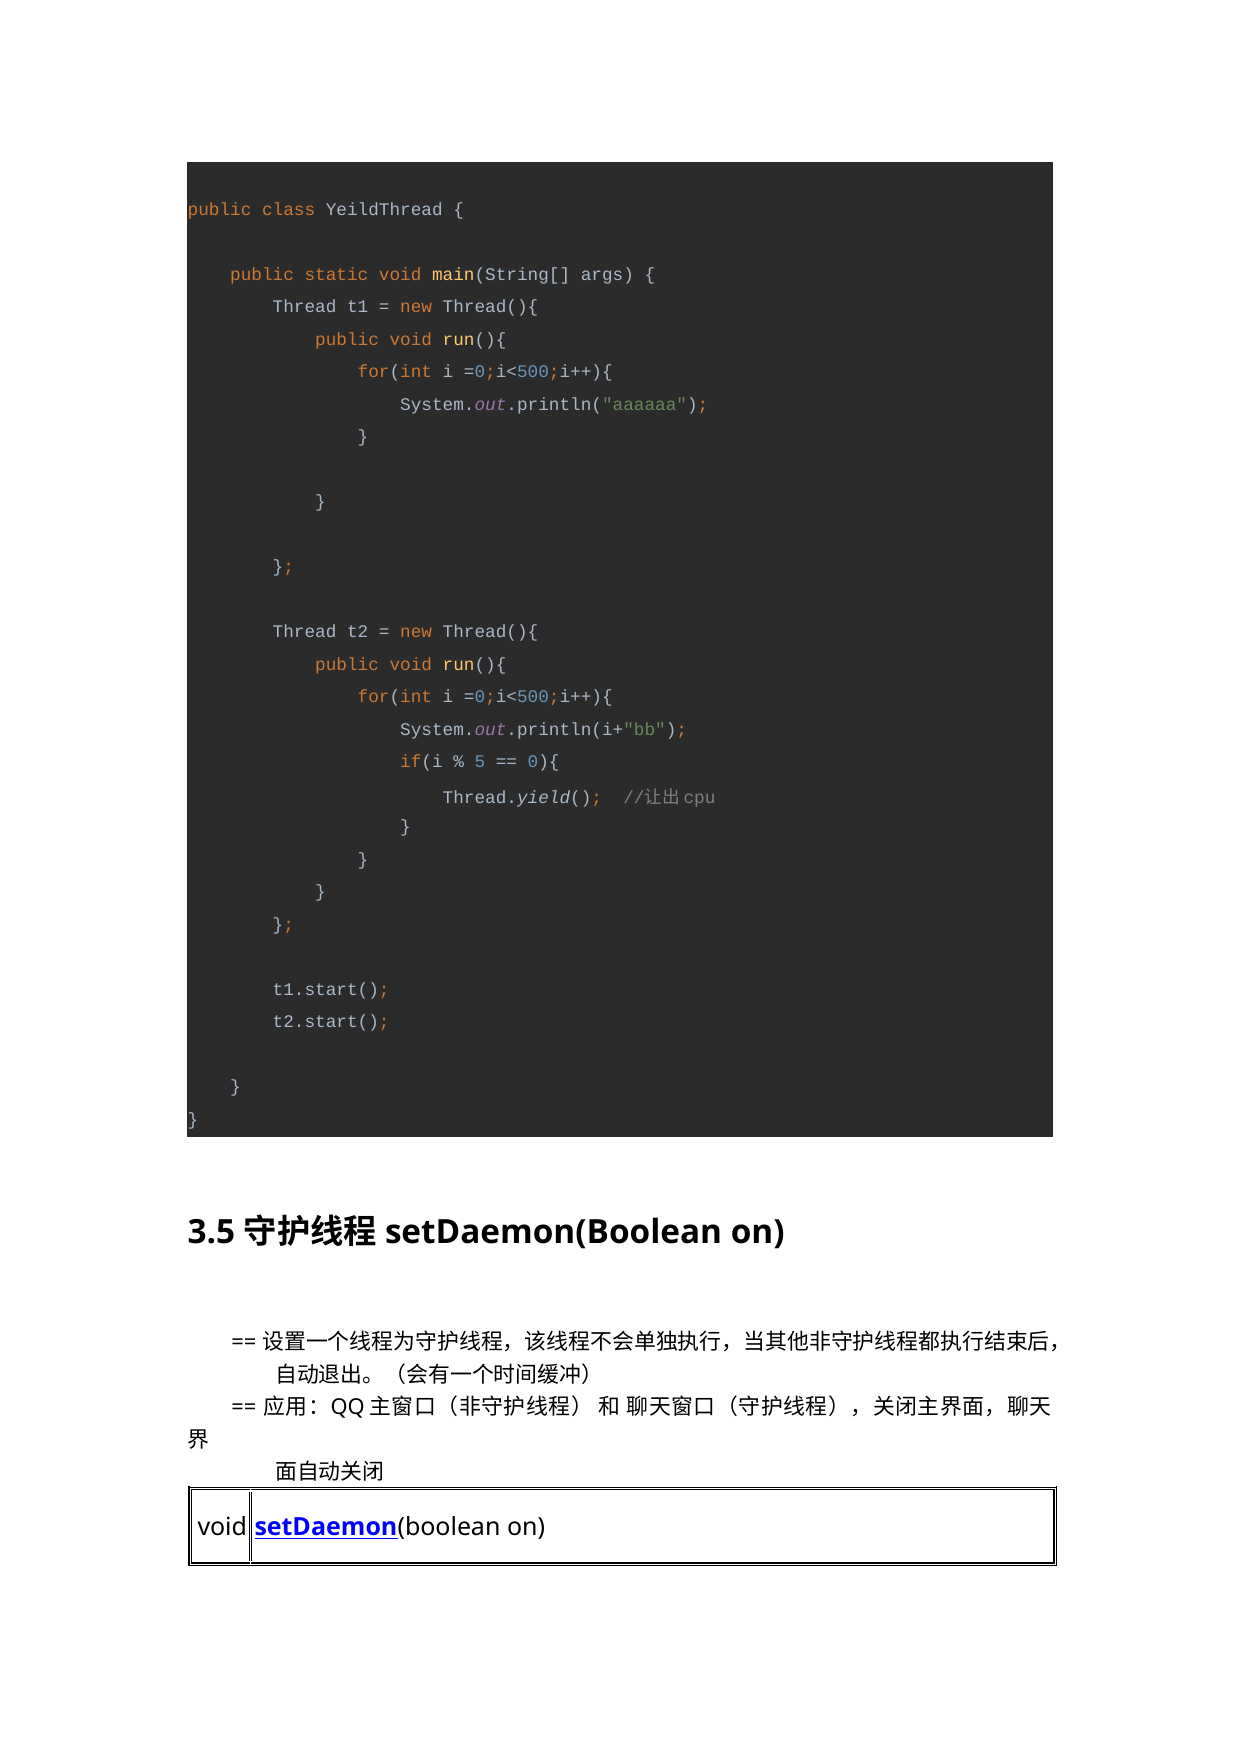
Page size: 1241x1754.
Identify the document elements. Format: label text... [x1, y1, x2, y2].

text == 设置一个线程为守护线程，该线程不会单独执行，当其他非守护线程都执行结束后， [187, 1324, 1053, 1356]
table_header void [192, 1490, 251, 1562]
text == 应用：QQ主窗口（非守护线程） 和 聊天窗口（守护线程），关闭主界面，聊天界 [187, 1389, 1053, 1454]
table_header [251, 1490, 1053, 1562]
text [187, 162, 1053, 1137]
text 自动退出。（会有一个时间缓冲） [187, 1356, 1053, 1389]
text 面自动关闭 [231, 1454, 1053, 1486]
subtitle 3.5 守护线程 setDaemon(Boolean on) [187, 1197, 1053, 1262]
